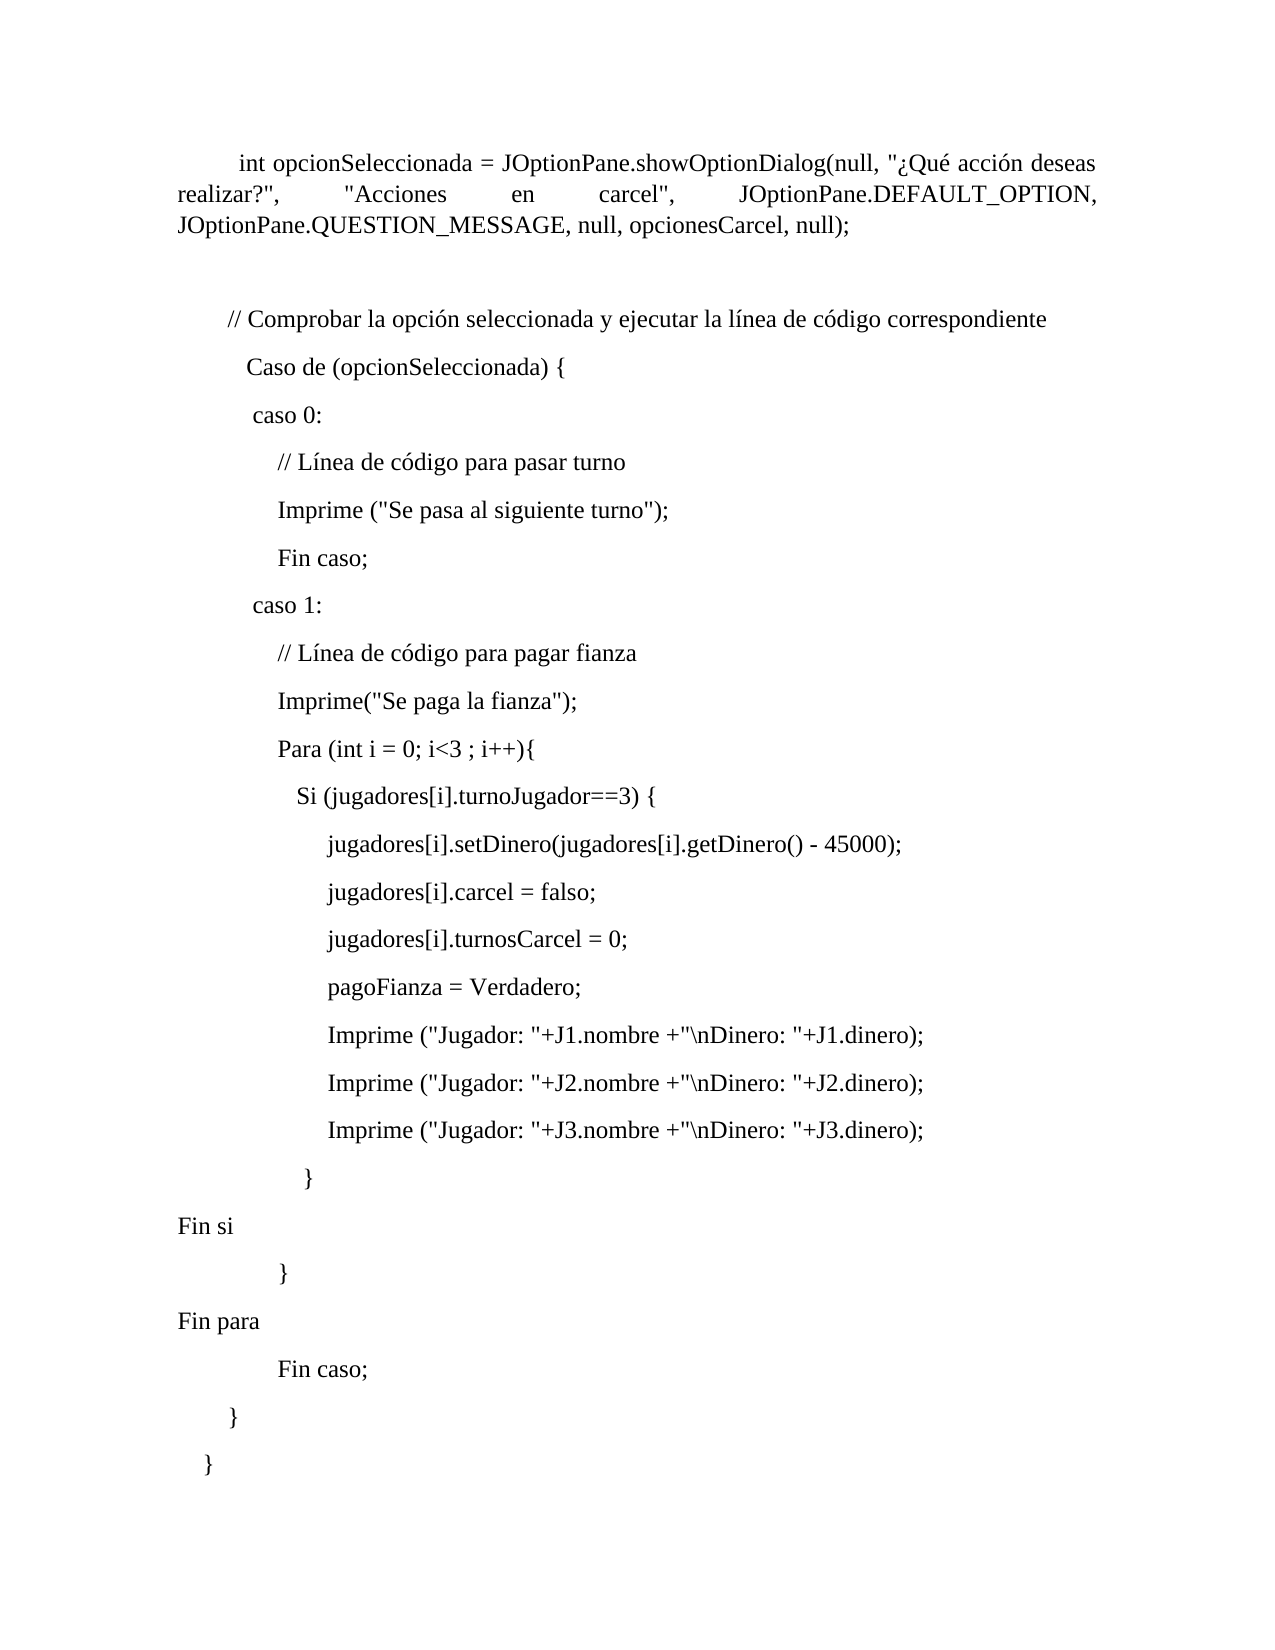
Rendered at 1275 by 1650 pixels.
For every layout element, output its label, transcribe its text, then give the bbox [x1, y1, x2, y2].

text Caso de (opcionSeleccionada) { [177, 352, 1098, 381]
text } [177, 1258, 1098, 1287]
text // Línea de código para pagar fianza [177, 638, 1098, 667]
text jugadores[i].setDinero(jugadores[i].getDinero() - 45000); [177, 829, 1098, 858]
text } [177, 1449, 1098, 1478]
text jugadores[i].carcel = falso; [177, 877, 1098, 906]
text Imprime ("Jugador: "+J1.nombre +"\nDinero: "+J1.dinero); [177, 1020, 1098, 1049]
text Para (int i = 0; i<3 ; i++){ [177, 734, 1098, 762]
text Si (jugadores[i].turnoJugador==3) { [177, 781, 1098, 810]
text // Comprobar la opción seleccionada y ejecutar la línea de código correspondiente [177, 304, 1098, 333]
text } [177, 1402, 1098, 1430]
text Imprime ("Jugador: "+J3.nombre +"\nDinero: "+J3.dinero); [177, 1115, 1098, 1144]
text Imprime ("Jugador: "+J2.nombre +"\nDinero: "+J2.dinero); [177, 1068, 1098, 1096]
text // Línea de código para pasar turno [177, 447, 1098, 476]
text caso 1: [177, 591, 1098, 619]
text Imprime ("Se pasa al siguiente turno"); [177, 495, 1098, 524]
text pagoFianza = Verdadero; [177, 972, 1098, 1001]
text caso 0: [177, 400, 1098, 428]
text Fin caso; [177, 1354, 1098, 1383]
text int opcionSeleccionada = JOptionPane.showOptionDialog(null, "¿Qué acción deseas realizar?", "Acciones en carcel", JOptionPane.DEFAULT_OPTION, JOptionPane.QUESTION_MESSAGE, null, opcionesCarcel, null); [177, 148, 1098, 238]
text Imprime("Se paga la fianza"); [177, 686, 1098, 715]
text } [177, 1163, 1098, 1192]
text Fin caso; [177, 543, 1098, 572]
text Fin si [177, 1211, 1098, 1239]
text jugadores[i].turnosCarcel = 0; [177, 924, 1098, 953]
text Fin para [177, 1306, 1098, 1335]
